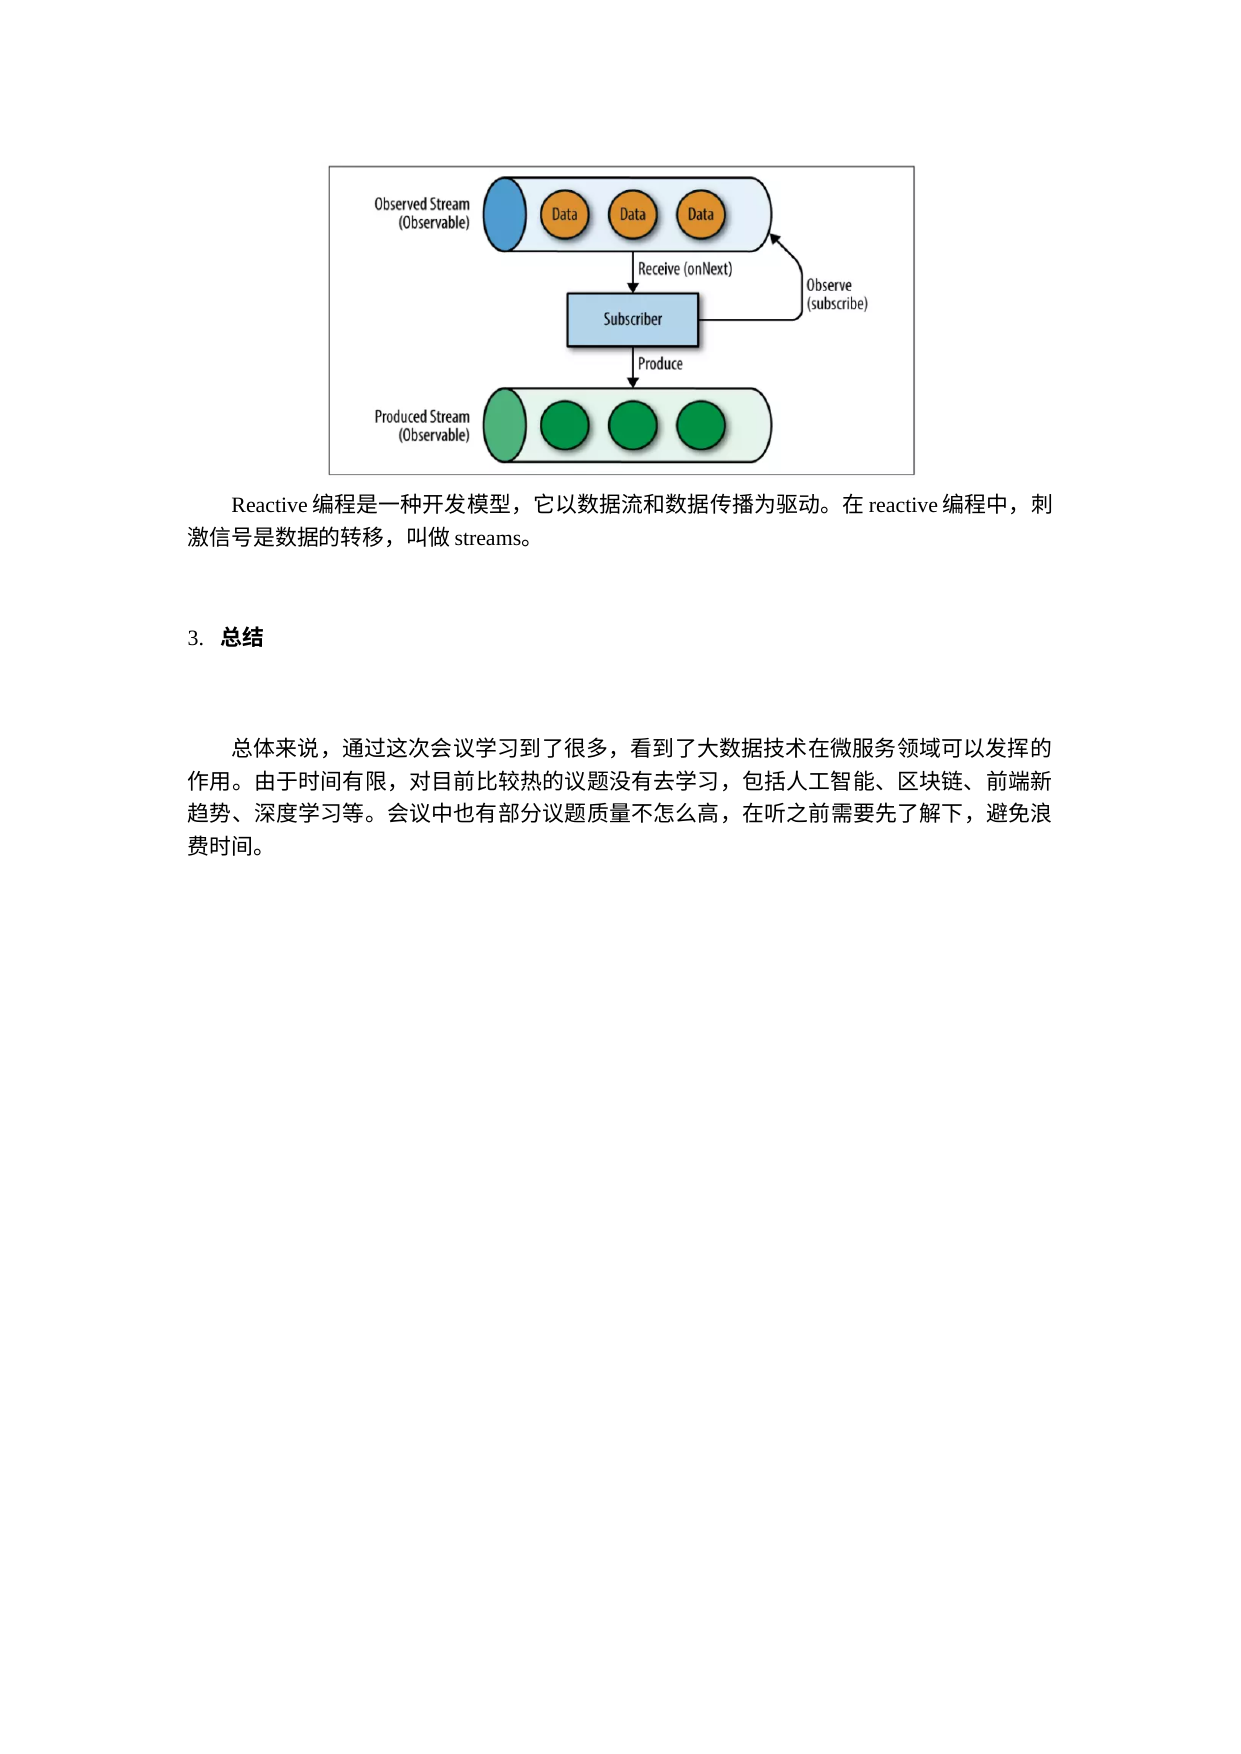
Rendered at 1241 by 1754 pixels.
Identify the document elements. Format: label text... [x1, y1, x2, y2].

text 总体来说，通过这次会议学习到了很多，看到了大数据技术在微服务领域可以发挥的作用。由于时间有限，对目前比较热的议题没有去学习，包括人工智能、区块链、前端新趋势、深度学习等。会议中也有部分议题质量不怎么高，在听之前需要先了解下，避免浪费时间。 [187, 731, 1053, 861]
picture [321, 162, 919, 478]
subtitle 总结 [187, 620, 1053, 652]
text Reactive编程是一种开发模型，它以数据流和数据传播为驱动。在reactive编程中，刺激信号是数据的转移，叫做streams。 [187, 487, 1053, 552]
